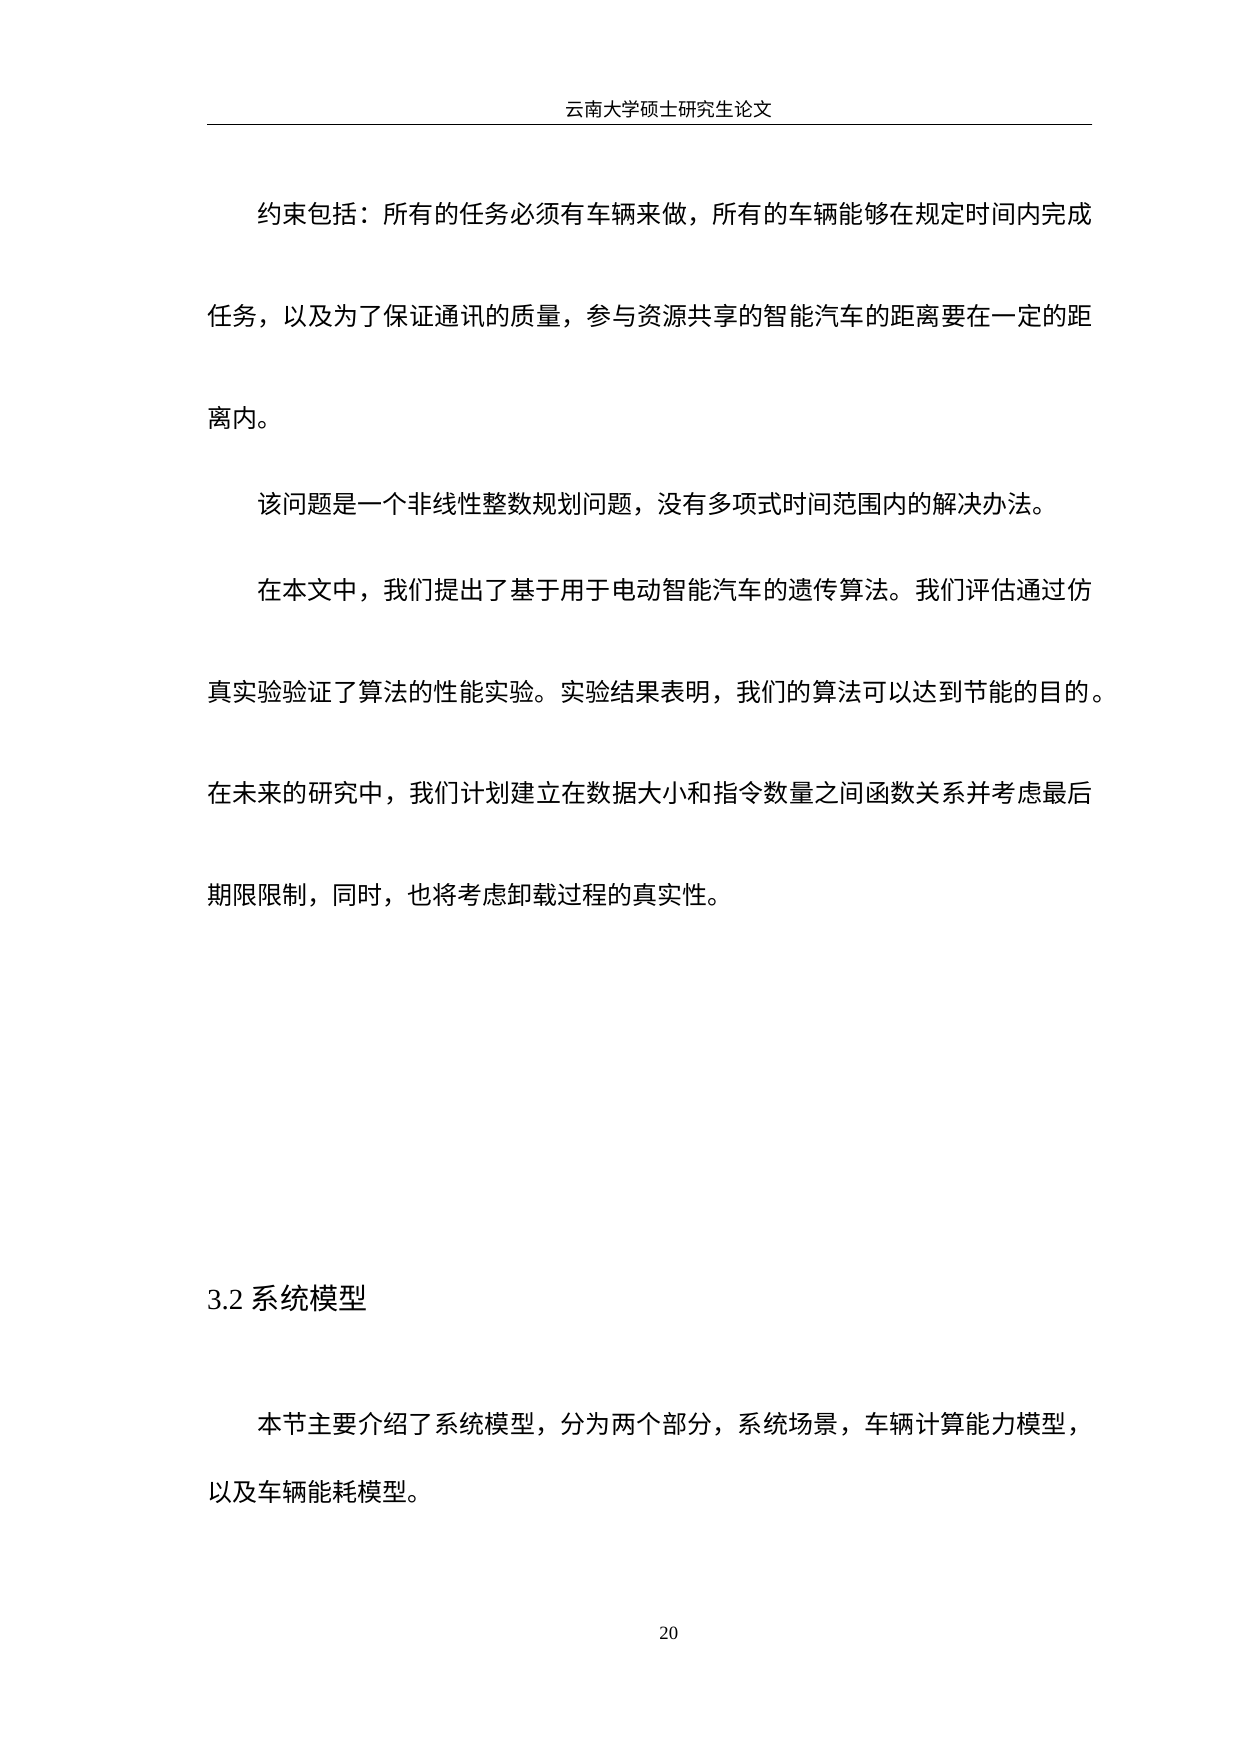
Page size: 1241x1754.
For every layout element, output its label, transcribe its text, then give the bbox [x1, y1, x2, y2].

text 本节主要介绍了系统模型，分为两个部分，系统场景，车辆计算能力模型，以及车辆能耗模型。 [207, 1389, 1092, 1525]
text 该问题是一个非线性整数规划问题，没有多项式时间范围内的解决办法。 [207, 468, 1092, 536]
text 约束包括：所有的任务必须有车辆来做，所有的车辆能够在规定时间内完成任务，以及为了保证通讯的质量，参与资源共享的智能汽车的距离要在一定的距离内。 [207, 178, 1092, 450]
text 3.2 系统模型 [207, 1263, 1092, 1331]
text 在本文中，我们提出了基于用于电动智能汽车的遗传算法。我们评估通过仿真实验验证了算法的性能实验。实验结果表明，我们的算法可以达到节能的目的。在未来的研究中，我们计划建立在数据大小和指令数量之间函数关系并考虑最后期限限制，同时，也将考虑卸载过程的真实性。 [207, 554, 1092, 928]
